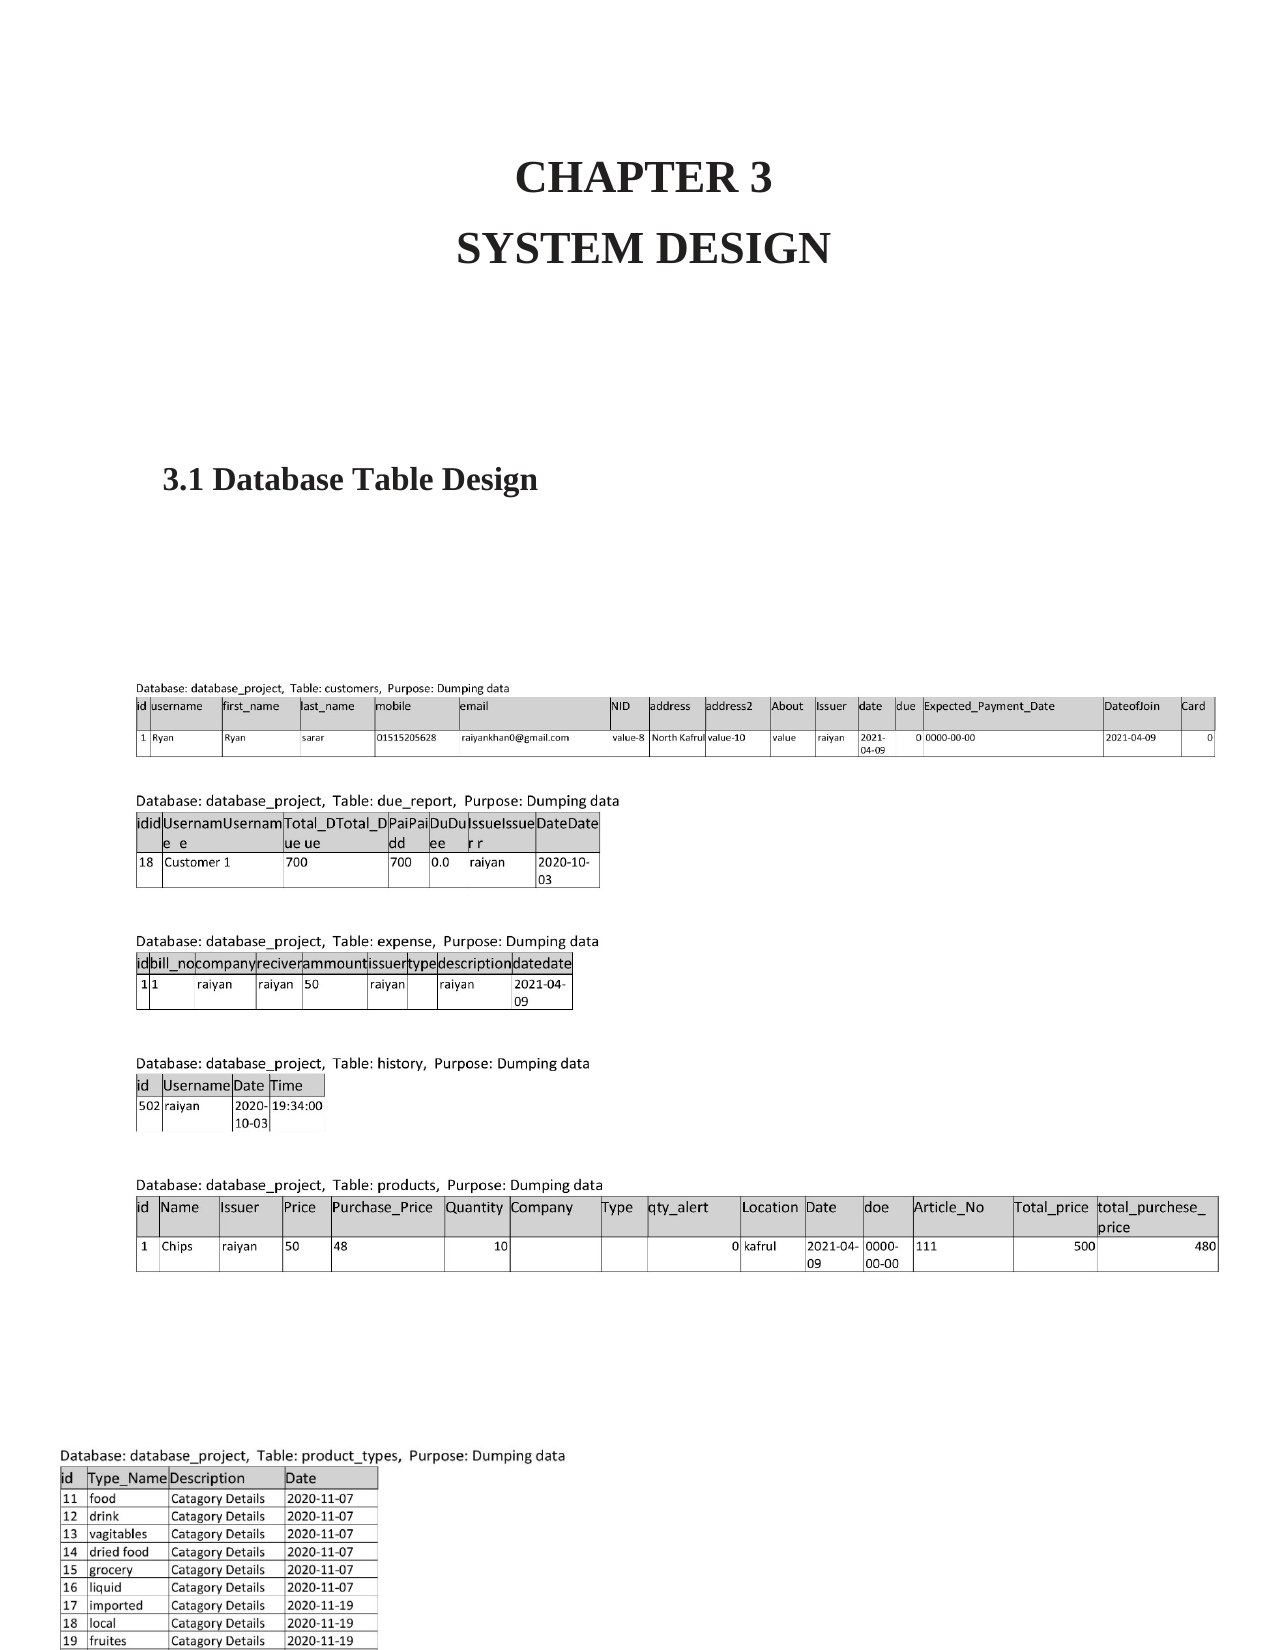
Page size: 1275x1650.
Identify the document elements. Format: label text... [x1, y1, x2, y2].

text SYSTEM DESIGN [162, 220, 1125, 273]
picture [40, 591, 1239, 1650]
text 3.1 Database Table Design [162, 459, 1125, 497]
text CHAPTER 3 [162, 150, 1125, 203]
